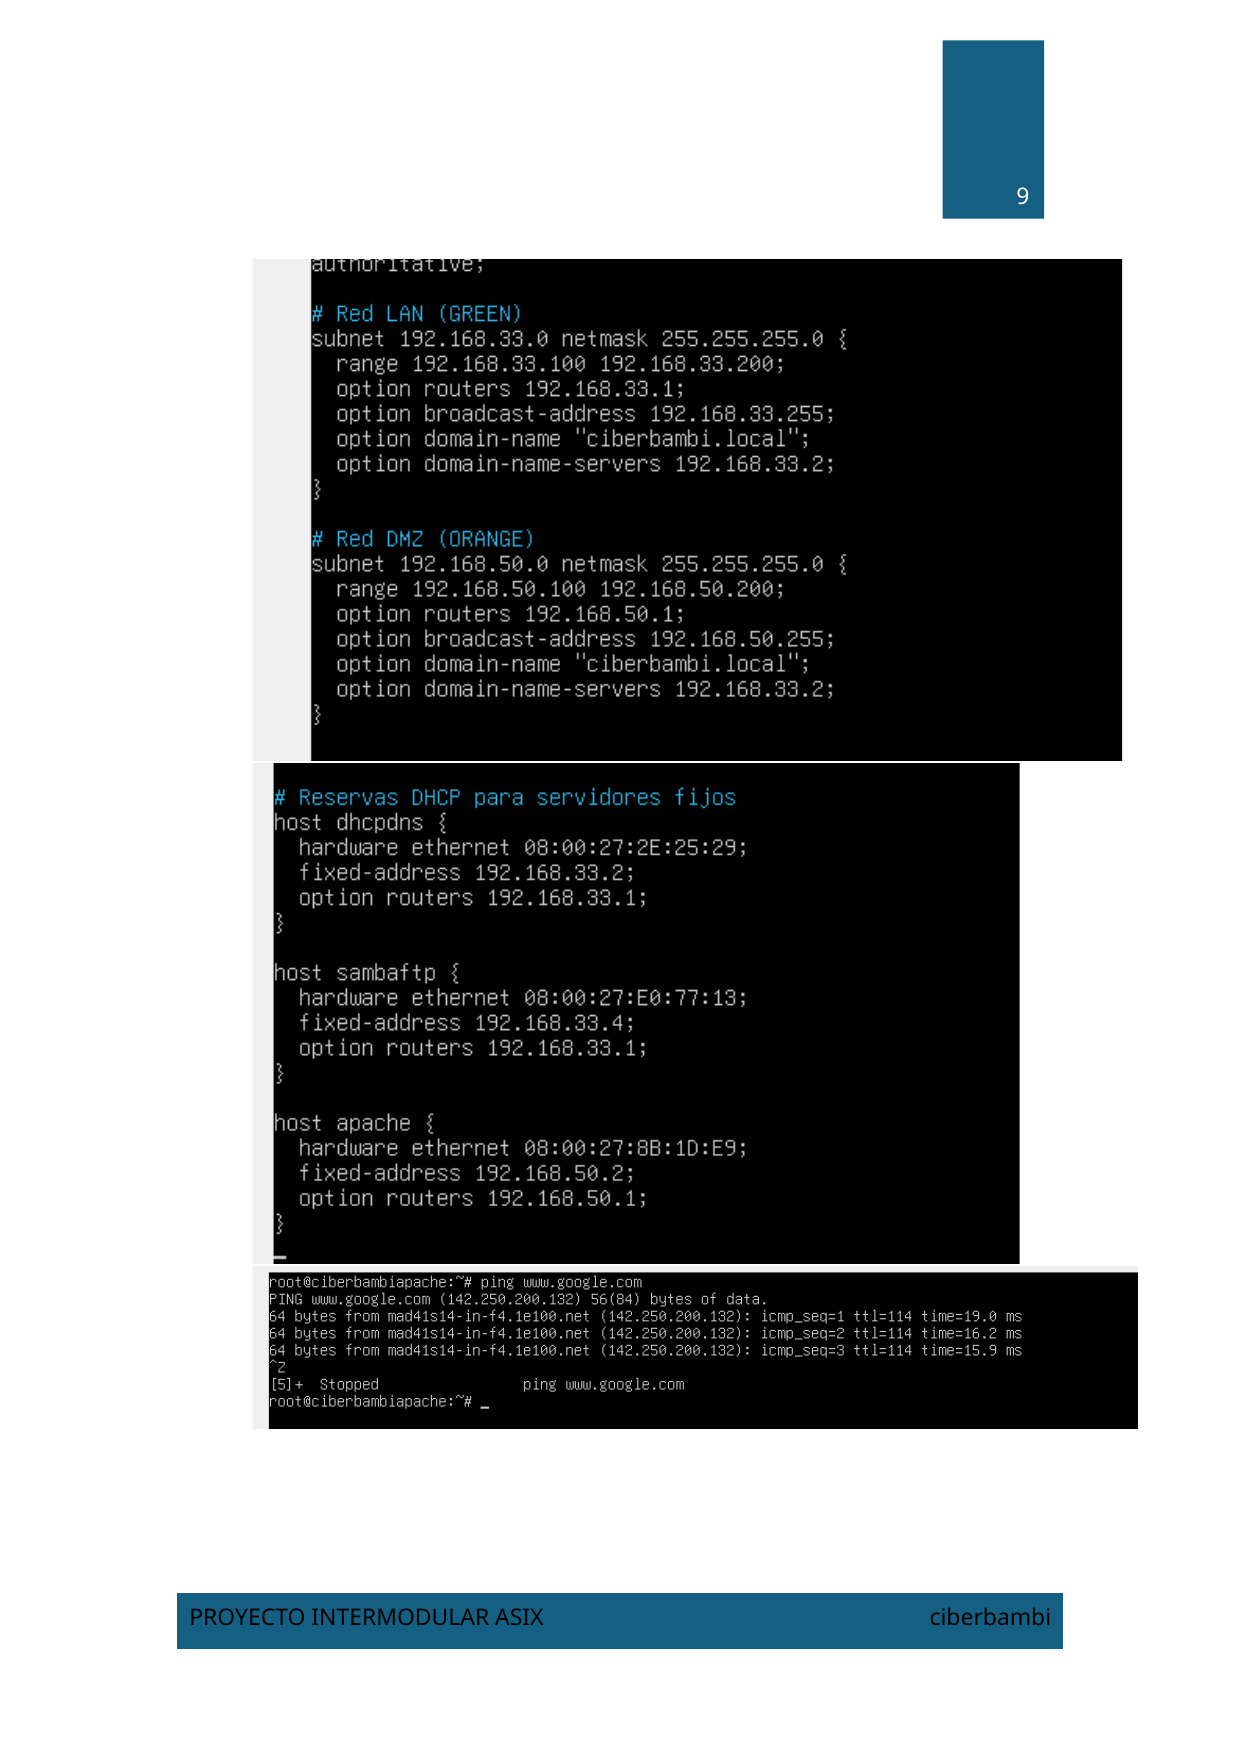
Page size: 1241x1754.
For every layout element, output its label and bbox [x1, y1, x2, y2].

picture [252, 763, 1020, 1264]
picture [252, 1266, 1138, 1429]
picture [252, 259, 1123, 761]
